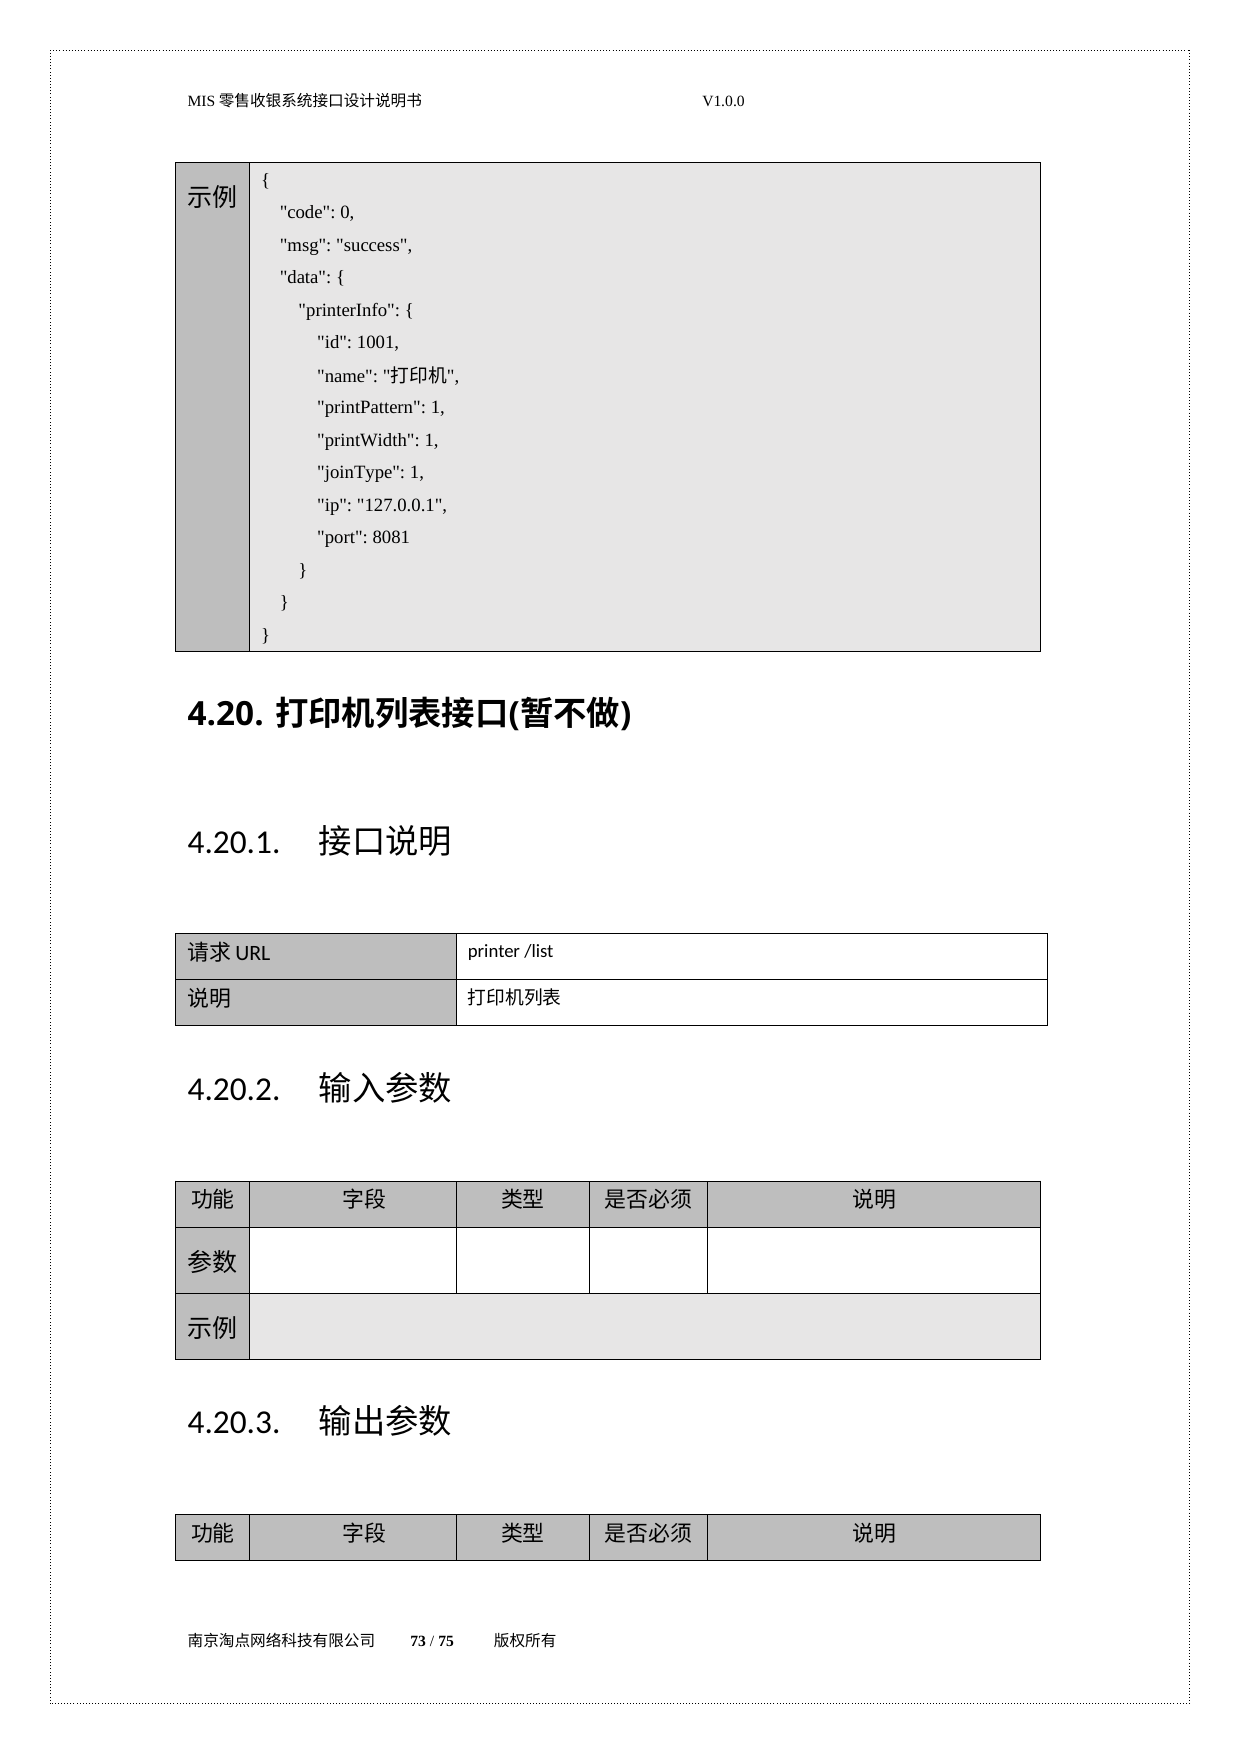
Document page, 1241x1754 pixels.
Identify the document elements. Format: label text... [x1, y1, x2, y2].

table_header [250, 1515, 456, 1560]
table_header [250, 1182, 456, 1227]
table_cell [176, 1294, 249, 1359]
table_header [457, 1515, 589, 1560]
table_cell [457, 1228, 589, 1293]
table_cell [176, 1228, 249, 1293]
subtitle 接口说明 [187, 806, 1053, 871]
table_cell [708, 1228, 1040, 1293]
subtitle 打印机列表接口(暂不做) [187, 679, 1053, 744]
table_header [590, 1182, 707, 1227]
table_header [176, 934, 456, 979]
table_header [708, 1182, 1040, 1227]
subtitle 输出参数 [187, 1387, 1053, 1452]
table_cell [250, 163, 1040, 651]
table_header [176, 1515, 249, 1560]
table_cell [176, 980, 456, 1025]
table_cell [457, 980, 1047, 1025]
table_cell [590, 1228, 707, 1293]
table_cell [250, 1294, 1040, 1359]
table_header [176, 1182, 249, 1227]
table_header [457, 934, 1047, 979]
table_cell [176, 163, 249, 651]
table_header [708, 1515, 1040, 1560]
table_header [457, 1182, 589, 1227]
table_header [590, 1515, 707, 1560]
subtitle 输入参数 [187, 1053, 1053, 1118]
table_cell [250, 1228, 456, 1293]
